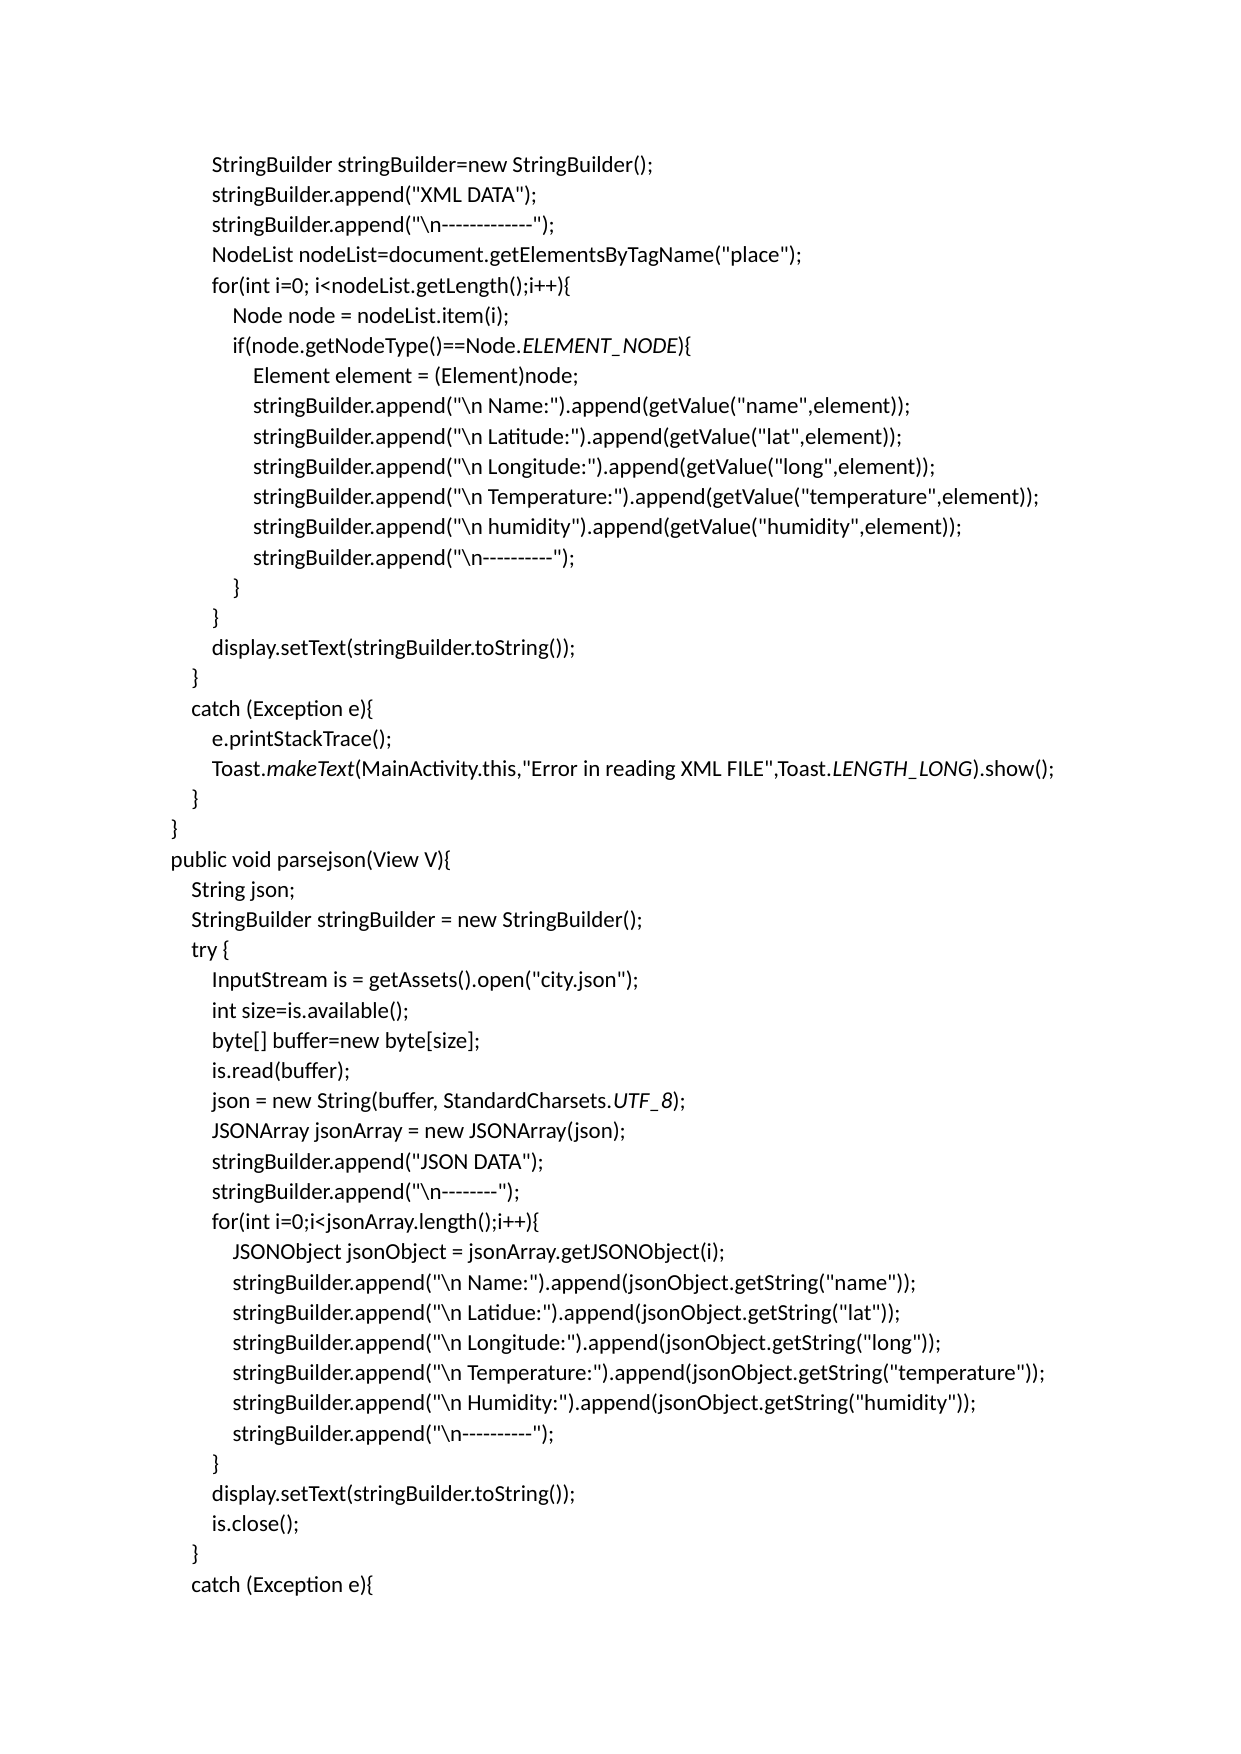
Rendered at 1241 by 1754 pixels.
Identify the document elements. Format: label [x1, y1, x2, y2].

text [150, 150, 1090, 1598]
